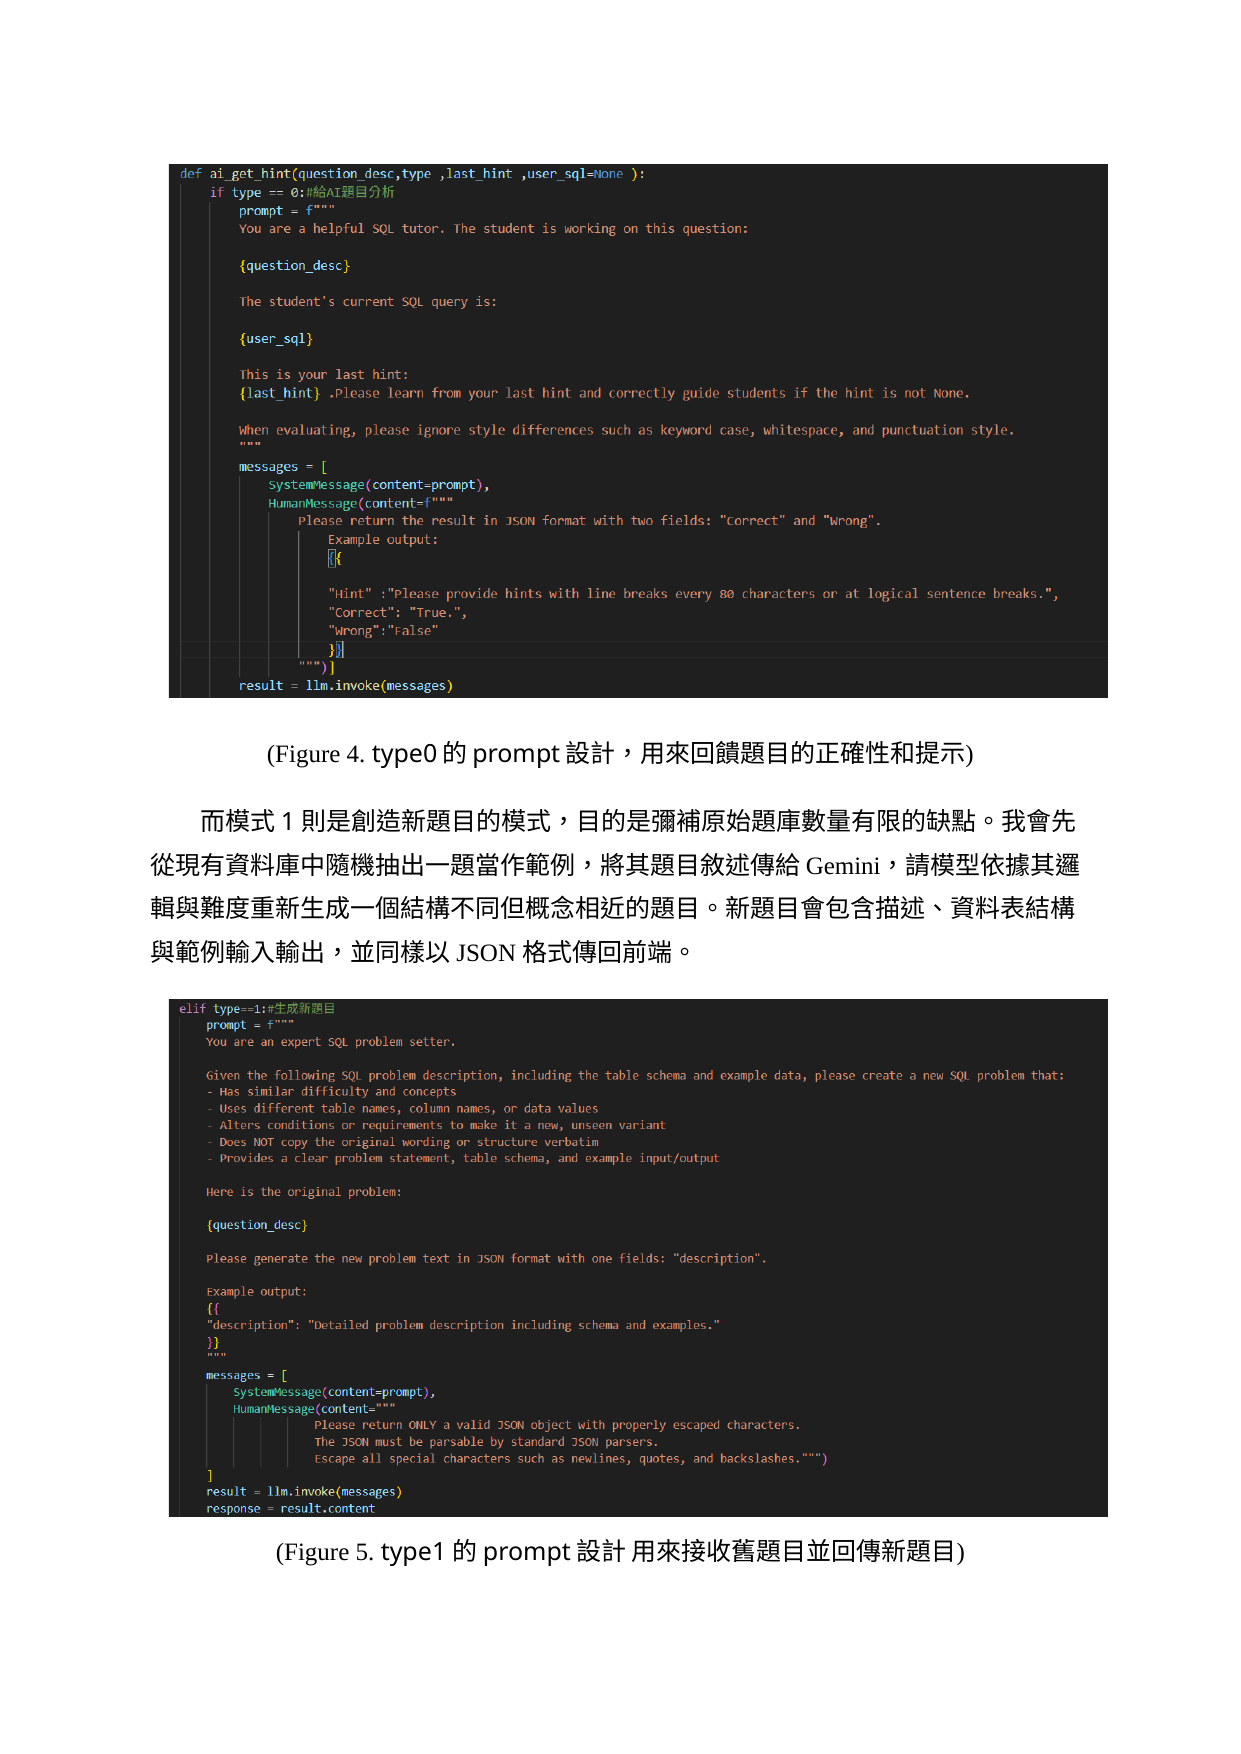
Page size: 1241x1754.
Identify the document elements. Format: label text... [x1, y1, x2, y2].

text 而模式 1 則是創造新題目的模式，目的是彌補原始題庫數量有限的缺點。我會先從現有資料庫中隨機抽出一題當作範例，將其題目敘述傳給 Gemini，請模型依據其邏輯與難度重新生成一個結構不同但概念相近的題目。新題目會包含描述、資料表結構與範例輸入輸出，並同樣以 JSON 格式傳回前端。 [150, 801, 1090, 969]
text (Figure 5. type1 的prompt設計 用來接收舊題目並回傳新題目) [150, 1000, 1090, 1568]
text (Figure 4. type0的prompt設計，用來回饋題目的正確性和提示) [150, 164, 1090, 770]
